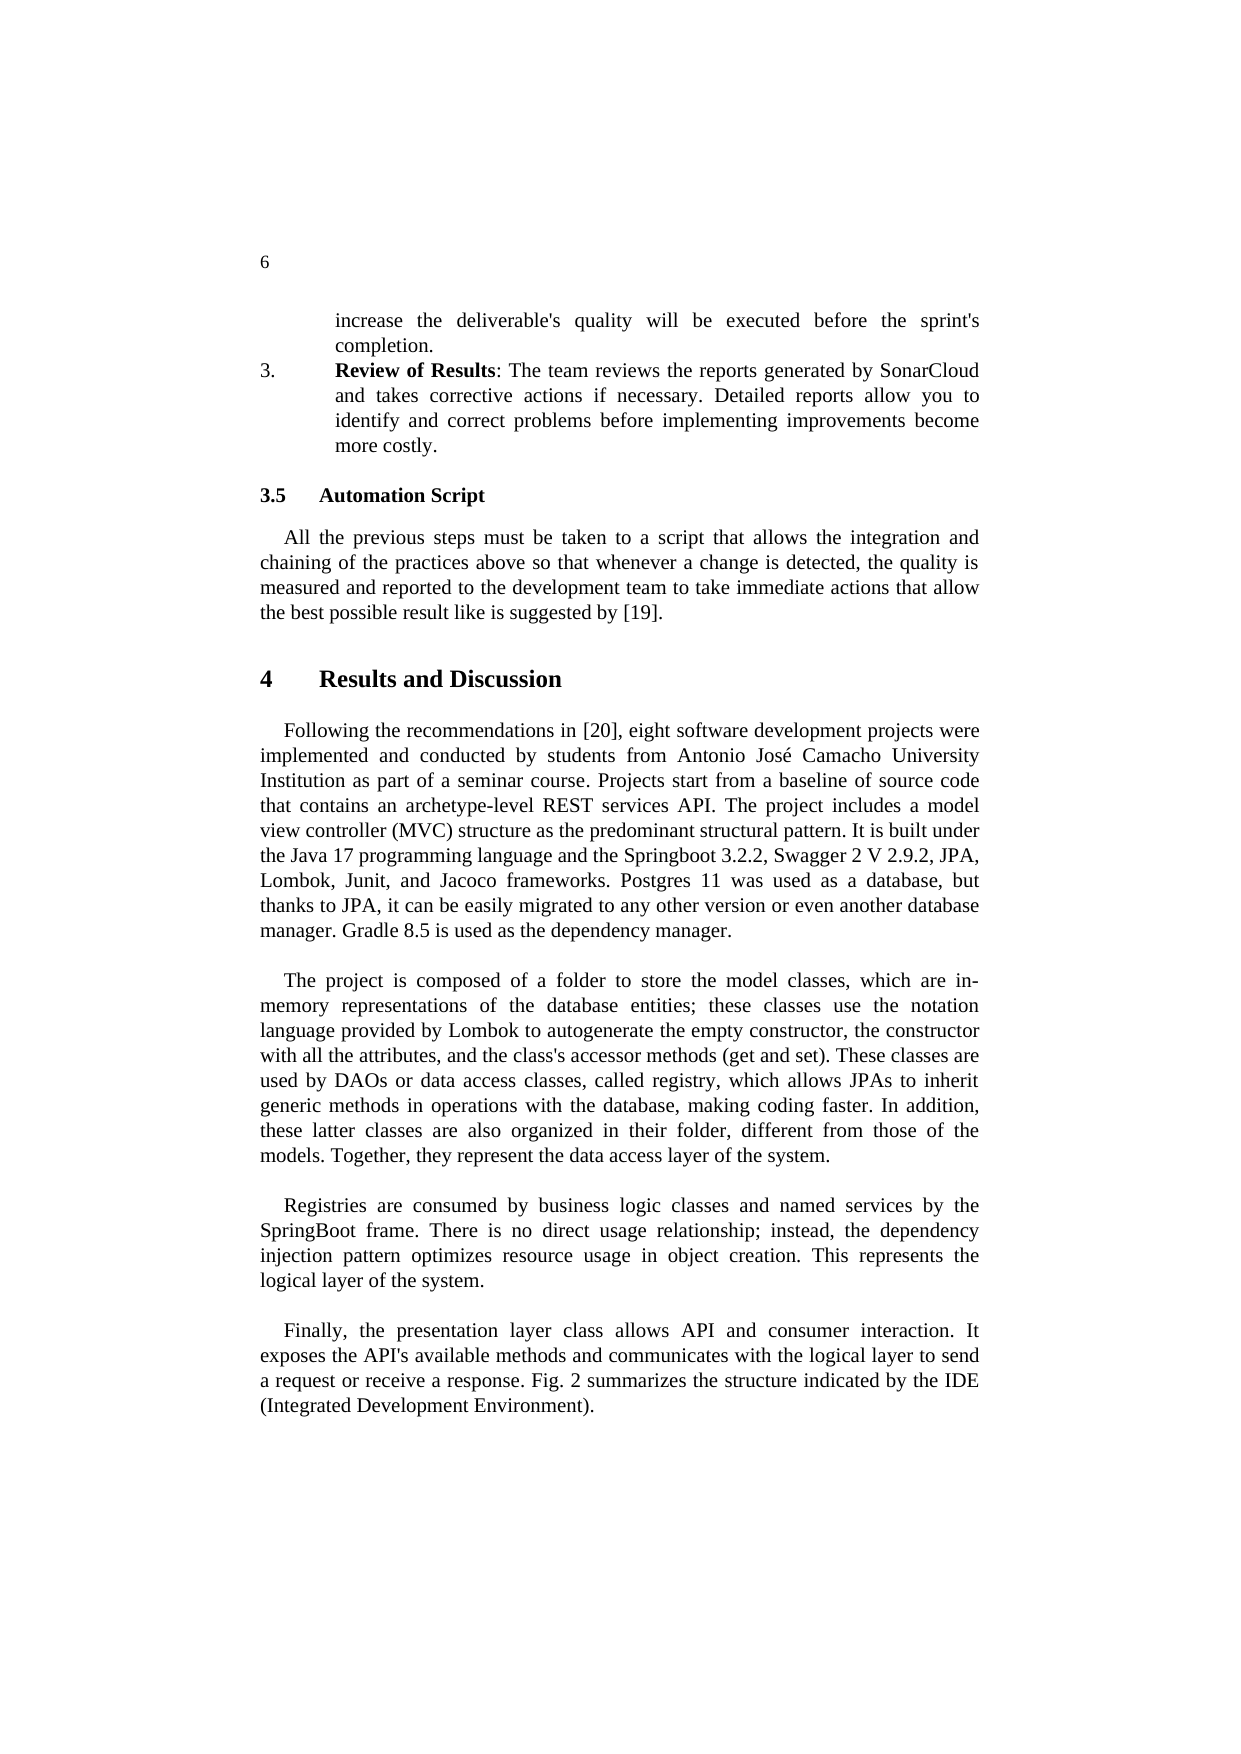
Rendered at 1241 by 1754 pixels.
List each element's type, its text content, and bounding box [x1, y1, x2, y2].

text All the previous steps must be taken to a script that allows the integration and chaining of the practices above so that whenever a change is detected, the quality is measured and reported to the development team to take immediate actions that allow the best possible result like is suggested by . [260, 524, 980, 624]
subtitle Results and Discussion [260, 661, 980, 692]
list Review of Results: The team reviews the reports generated by SonarCloud and takes corrective actions if necessary. Detailed reports allow you to identify and correct problems before implementing improvements become more costly. [260, 357, 980, 457]
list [260, 307, 980, 357]
text The project is composed of a folder to store the model classes, which are in-memory representations of the database entities; these classes use the notation language provided by Lombok to autogenerate the empty constructor, the constructor with all the attributes, and the class's accessor methods (get and set). These classes are used by DAOs or data access classes, called registry, which allows JPAs to inherit generic methods in operations with the database, making coding faster. In addition, these latter classes are also organized in their folder, different from those of the models. Together, they represent the data access layer of the system. [260, 967, 980, 1167]
text Finally, the presentation layer class allows API and consumer interaction. It exposes the API's available methods and communicates with the logical layer to send a request or receive a response. Fig. 2 summarizes the structure indicated by the IDE (Integrated Development Environment). [260, 1317, 980, 1417]
text Following the recommendations in , eight software development projects were implemented and conducted by students from Antonio José Camacho University Institution as part of a seminar course. Projects start from a baseline of source code that contains an archetype-level REST services API. The project includes a model view controller (MVC) structure as the predominant structural pattern. It is built under the Java 17 programming language and the Springboot 3.2.2, Swagger 2 V 2.9.2, JPA, Lombok, Junit, and Jacoco frameworks. Postgres 11 was used as a database, but thanks to JPA, it can be easily migrated to any other version or even another database manager. Gradle 8.5 is used as the dependency manager. [260, 717, 980, 942]
subtitle Automation Script [260, 482, 980, 507]
text Registries are consumed by business logic classes and named services by the SpringBoot frame. There is no direct usage relationship; instead, the dependency injection pattern optimizes resource usage in object creation. This represents the logical layer of the system. [260, 1192, 980, 1292]
